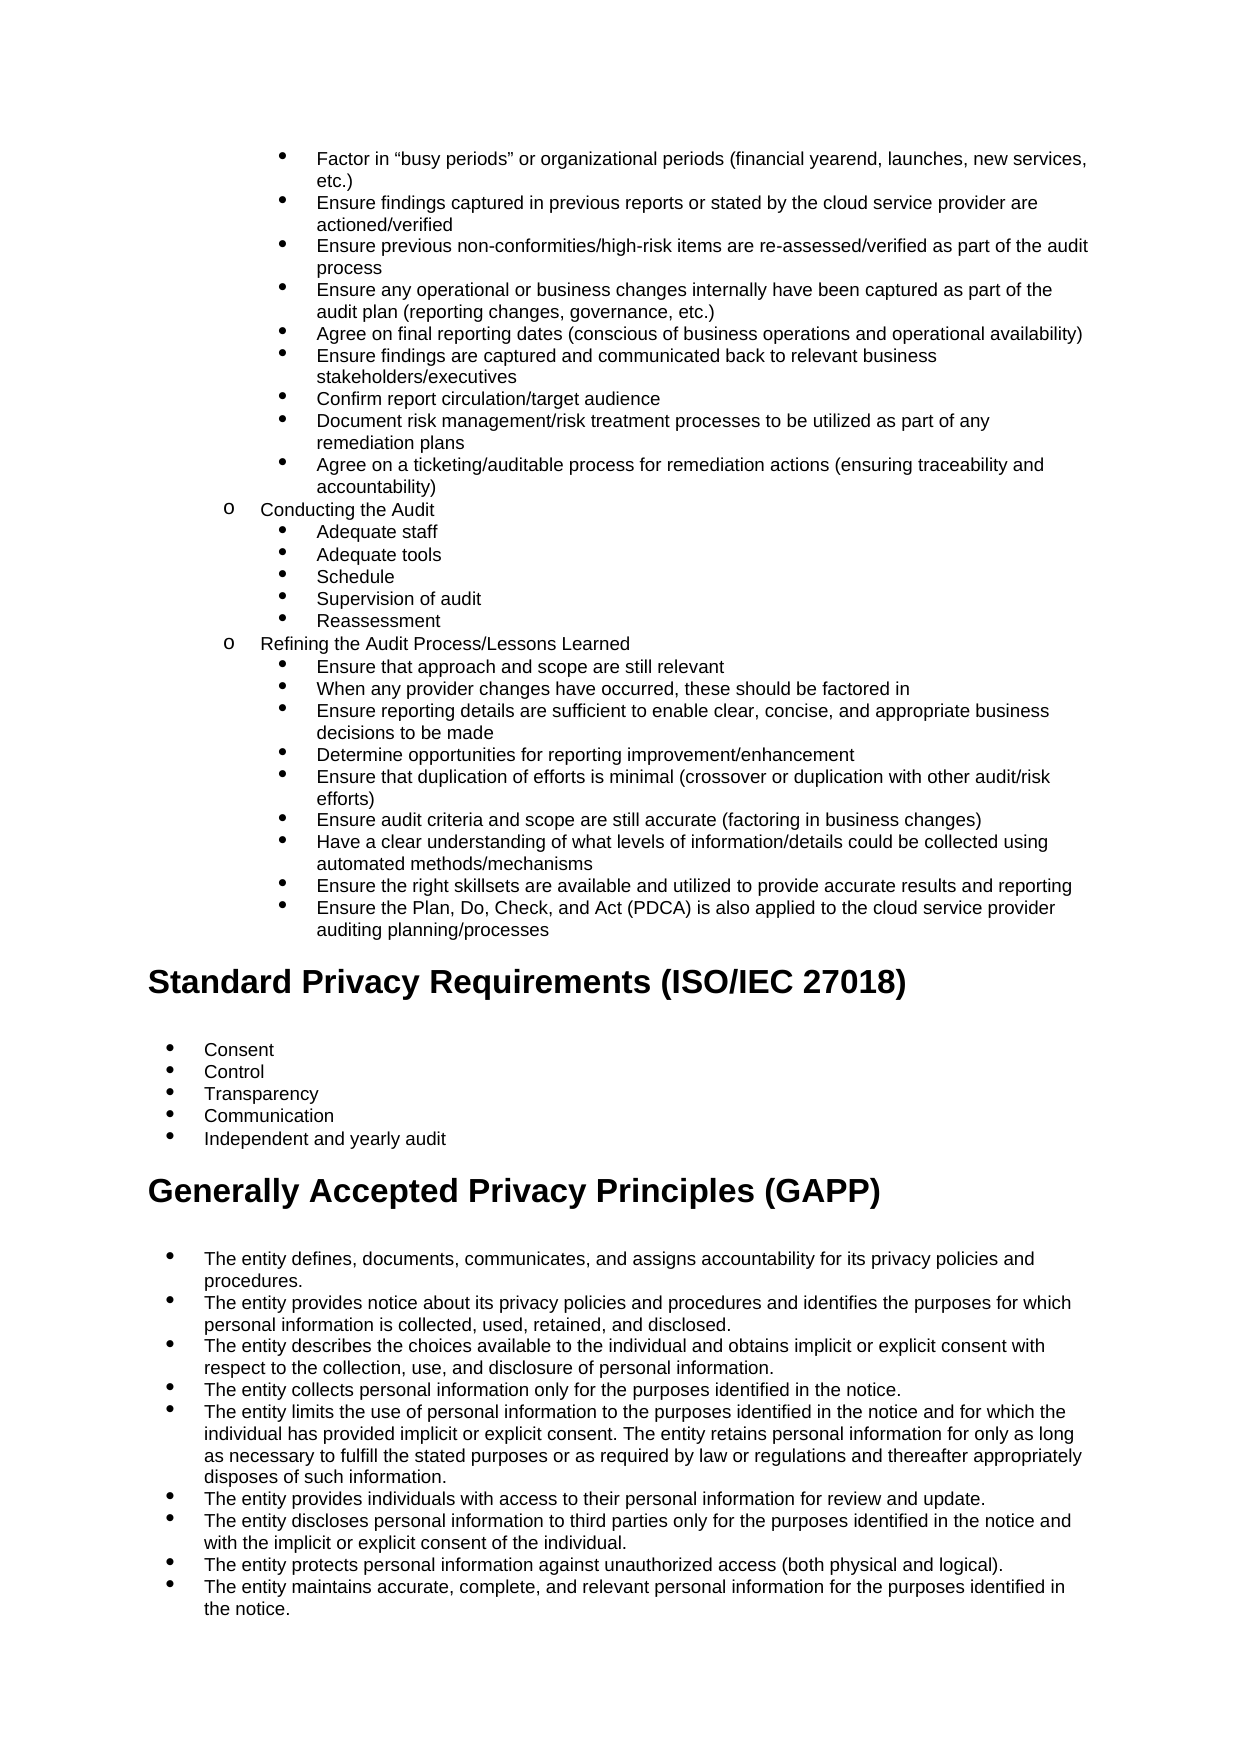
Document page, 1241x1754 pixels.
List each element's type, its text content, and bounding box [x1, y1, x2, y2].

list Ensure the Plan, Do, Check, and Act (PDCA) is also applied to the cloud service provider auditing planning/processes [279, 897, 1093, 940]
list Supervision of audit [279, 587, 1093, 609]
list Ensure reporting details are sufficient to enable clear, concise, and appropriate business decisions to be made [279, 699, 1093, 743]
list The entity provides notice about its privacy policies and procedures and identifies the purposes for which personal information is collected, used, retained, and disclosed. [166, 1291, 1093, 1335]
list Transparency [166, 1083, 1093, 1105]
list Ensure findings are captured and communicated back to relevant business stakeholders/executives [279, 344, 1093, 388]
list Document risk management/risk treatment processes to be utilized as part of any remediation plans [279, 410, 1093, 454]
list The entity collects personal information only for the purposes identified in the notice. [166, 1379, 1093, 1401]
list Determine opportunities for reporting improvement/enhancement [279, 743, 1093, 765]
text Standard Privacy Requirements (ISO/IEC 27018) [148, 962, 1093, 1000]
list When any provider changes have occurred, these should be factored in [279, 677, 1093, 699]
list Reassessment [279, 609, 1093, 632]
list Ensure that approach and scope are still relevant [279, 655, 1093, 677]
text Generally Accepted Privacy Principles (GAPP) [148, 1171, 1093, 1209]
list Ensure findings captured in previous reports or stated by the cloud service provider are actioned/verified [279, 191, 1093, 235]
list Ensure audit criteria and scope are still accurate (factoring in business changes) [279, 809, 1093, 831]
list Independent and yearly audit [166, 1127, 1093, 1149]
list Have a clear understanding of what levels of information/details could be collected using automated methods/mechanisms [279, 831, 1093, 875]
list The entity limits the use of personal information to the purposes identified in the notice and for which the individual has provided implicit or explicit consent. The entity retains personal information for only as long as necessary to fulfill the stated purposes or as required by law or regulations and thereafter appropriately disposes of such information. [166, 1401, 1093, 1487]
list Refining the Audit Process/Lessons Learned [223, 632, 1093, 655]
list The entity defines, documents, communicates, and assigns accountability for its privacy policies and procedures. [166, 1248, 1093, 1291]
list Ensure the right skillsets are available and utilized to provide accurate results and reporting [279, 875, 1093, 897]
list Conducting the Audit [223, 497, 1093, 521]
list The entity describes the choices available to the individual and obtains implicit or explicit consent with respect to the collection, use, and disclosure of personal information. [166, 1335, 1093, 1379]
list The entity provides individuals with access to their personal information for review and update. [166, 1487, 1093, 1509]
list The entity maintains accurate, complete, and relevant personal information for the purposes identified in the notice. [166, 1575, 1093, 1619]
list Factor in “busy periods” or organizational periods (financial yearend, launches, new services, etc.) [279, 148, 1093, 191]
list Agree on a ticketing/auditable process for remediation actions (ensuring traceability and accountability) [279, 454, 1093, 497]
list Control [166, 1061, 1093, 1083]
list Ensure previous non-conformities/high-risk items are re-assessed/verified as part of the audit process [279, 235, 1093, 278]
list Agree on final reporting dates (conscious of business operations and operational availability) [279, 322, 1093, 344]
list Confirm report circulation/target audience [279, 388, 1093, 410]
list The entity protects personal information against unauthorized access (both physical and logical). [166, 1553, 1093, 1575]
list Ensure any operational or business changes internally have been captured as part of the audit plan (reporting changes, governance, etc.) [279, 278, 1093, 322]
list Consent [166, 1039, 1093, 1061]
list Communication [166, 1105, 1093, 1127]
list Adequate staff [279, 521, 1093, 543]
list Schedule [279, 565, 1093, 587]
list The entity discloses personal information to third parties only for the purposes identified in the notice and with the implicit or explicit consent of the individual. [166, 1509, 1093, 1553]
list Ensure that duplication of efforts is minimal (crossover or duplication with other audit/risk efforts) [279, 765, 1093, 809]
list Adequate tools [279, 543, 1093, 565]
